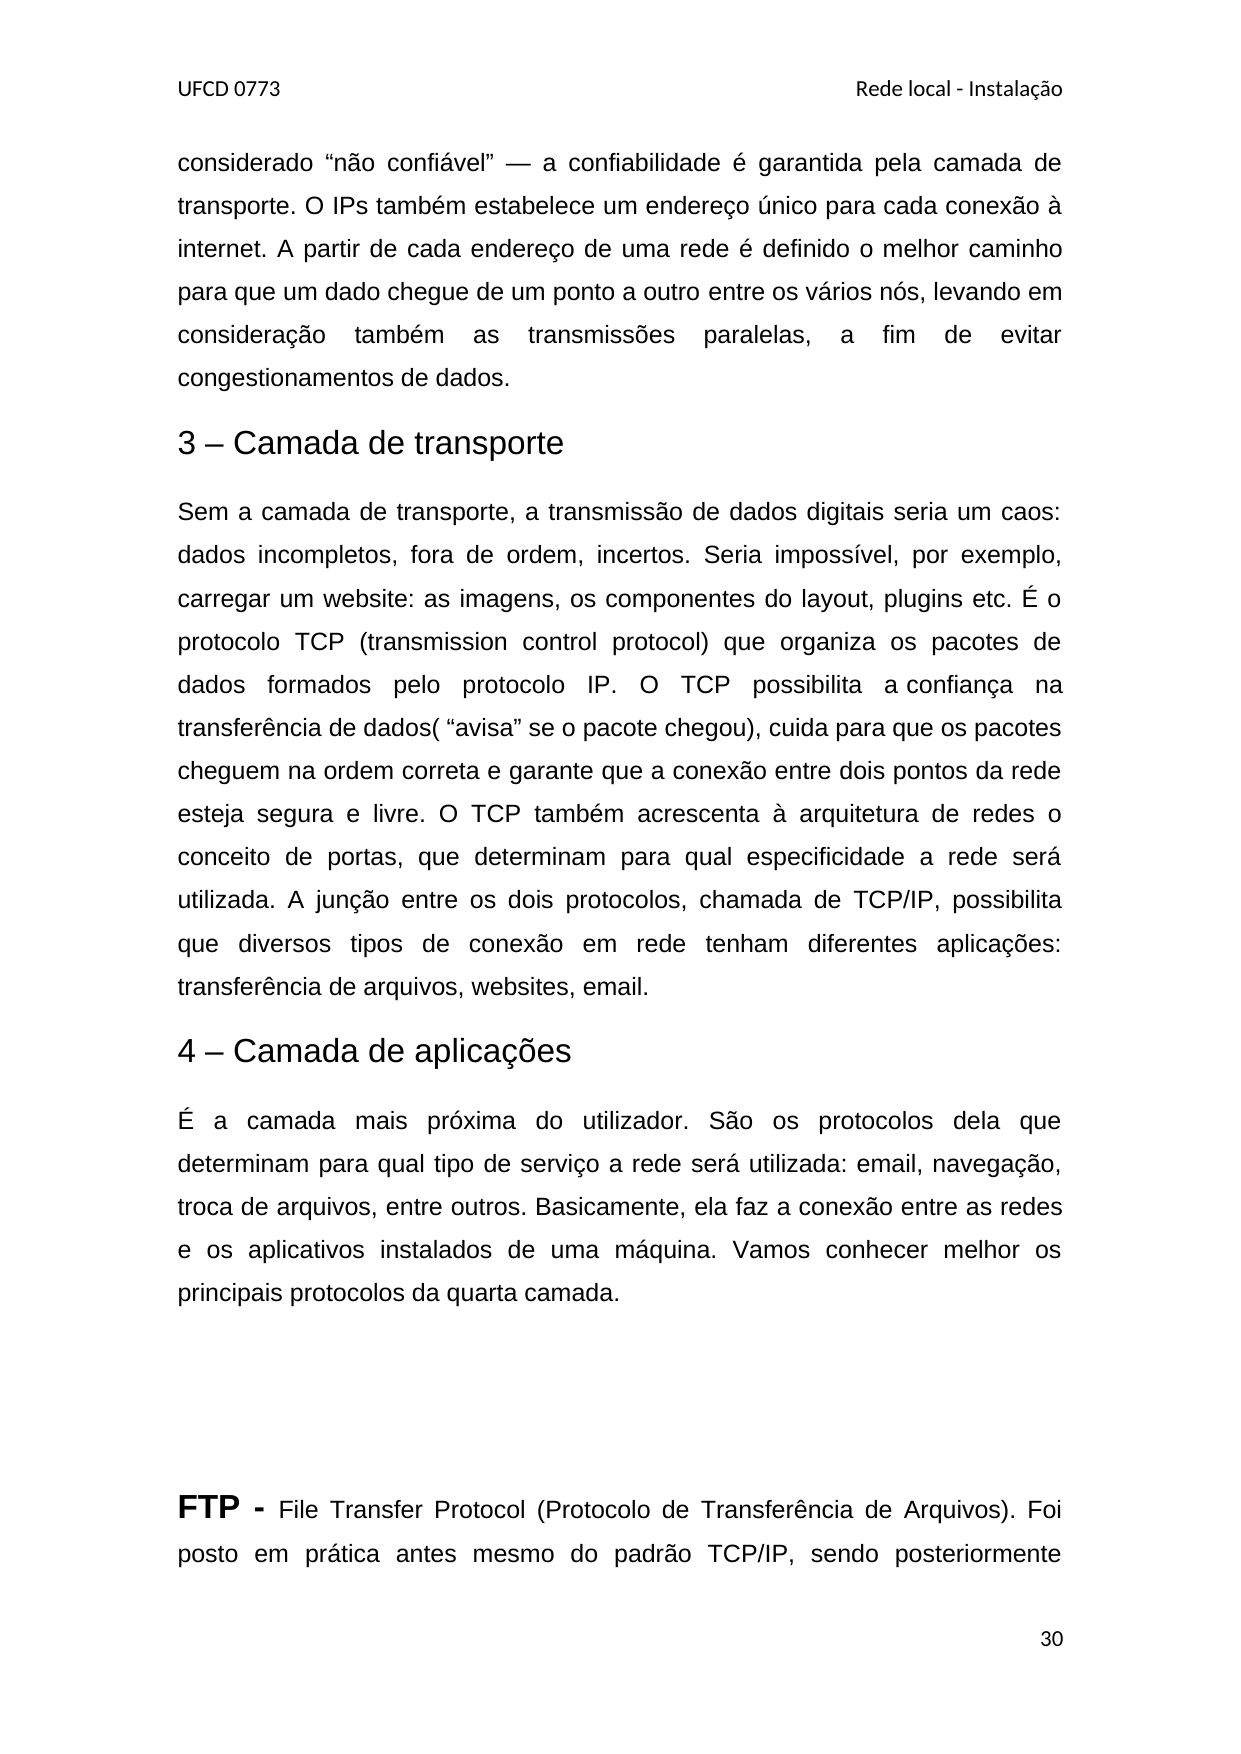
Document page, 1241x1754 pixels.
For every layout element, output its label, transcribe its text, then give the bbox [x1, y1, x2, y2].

text É a camada mais próxima do utilizador. São os protocolos dela que determinam para qual tipo de serviço a rede será utilizada: email, navegação, troca de arquivos, entre outros. Basicamente, ela faz a conexão entre as redes e os aplicativos instalados de uma máquina. Vamos conhecer melhor os principais protocolos da quarta camada. [177, 1106, 1063, 1307]
text Sem a camada de transporte, a transmissão de dados digitais seria um caos: dados incompletos, fora de ordem, incertos. Seria impossível, por exemplo, carregar um website: as imagens, os componentes do layout, plugins etc. É o protocolo TCP (transmission control protocol) que organiza os pacotes de dados formados pelo protocolo IP. O TCP possibilita a confiança na transferência de dados( “avisa” se o pacote chegou), cuida para que os pacotes cheguem na ordem correta e garante que a conexão entre dois pontos da rede esteja segura e livre. O TCP também acrescenta à arquitetura de redes o conceito de portas, que determinam para qual especificidade a rede será utilizada. A junção entre os dois protocolos, chamada de TCP/IP, possibilita que diversos tipos de conexão em rede tenham diferentes aplicações: transferência de arquivos, websites, email. [177, 497, 1063, 1001]
text 4 – Camada de aplicações [177, 1032, 1063, 1070]
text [177, 1487, 1063, 1568]
text 3 – Camada de transporte [177, 423, 1063, 462]
